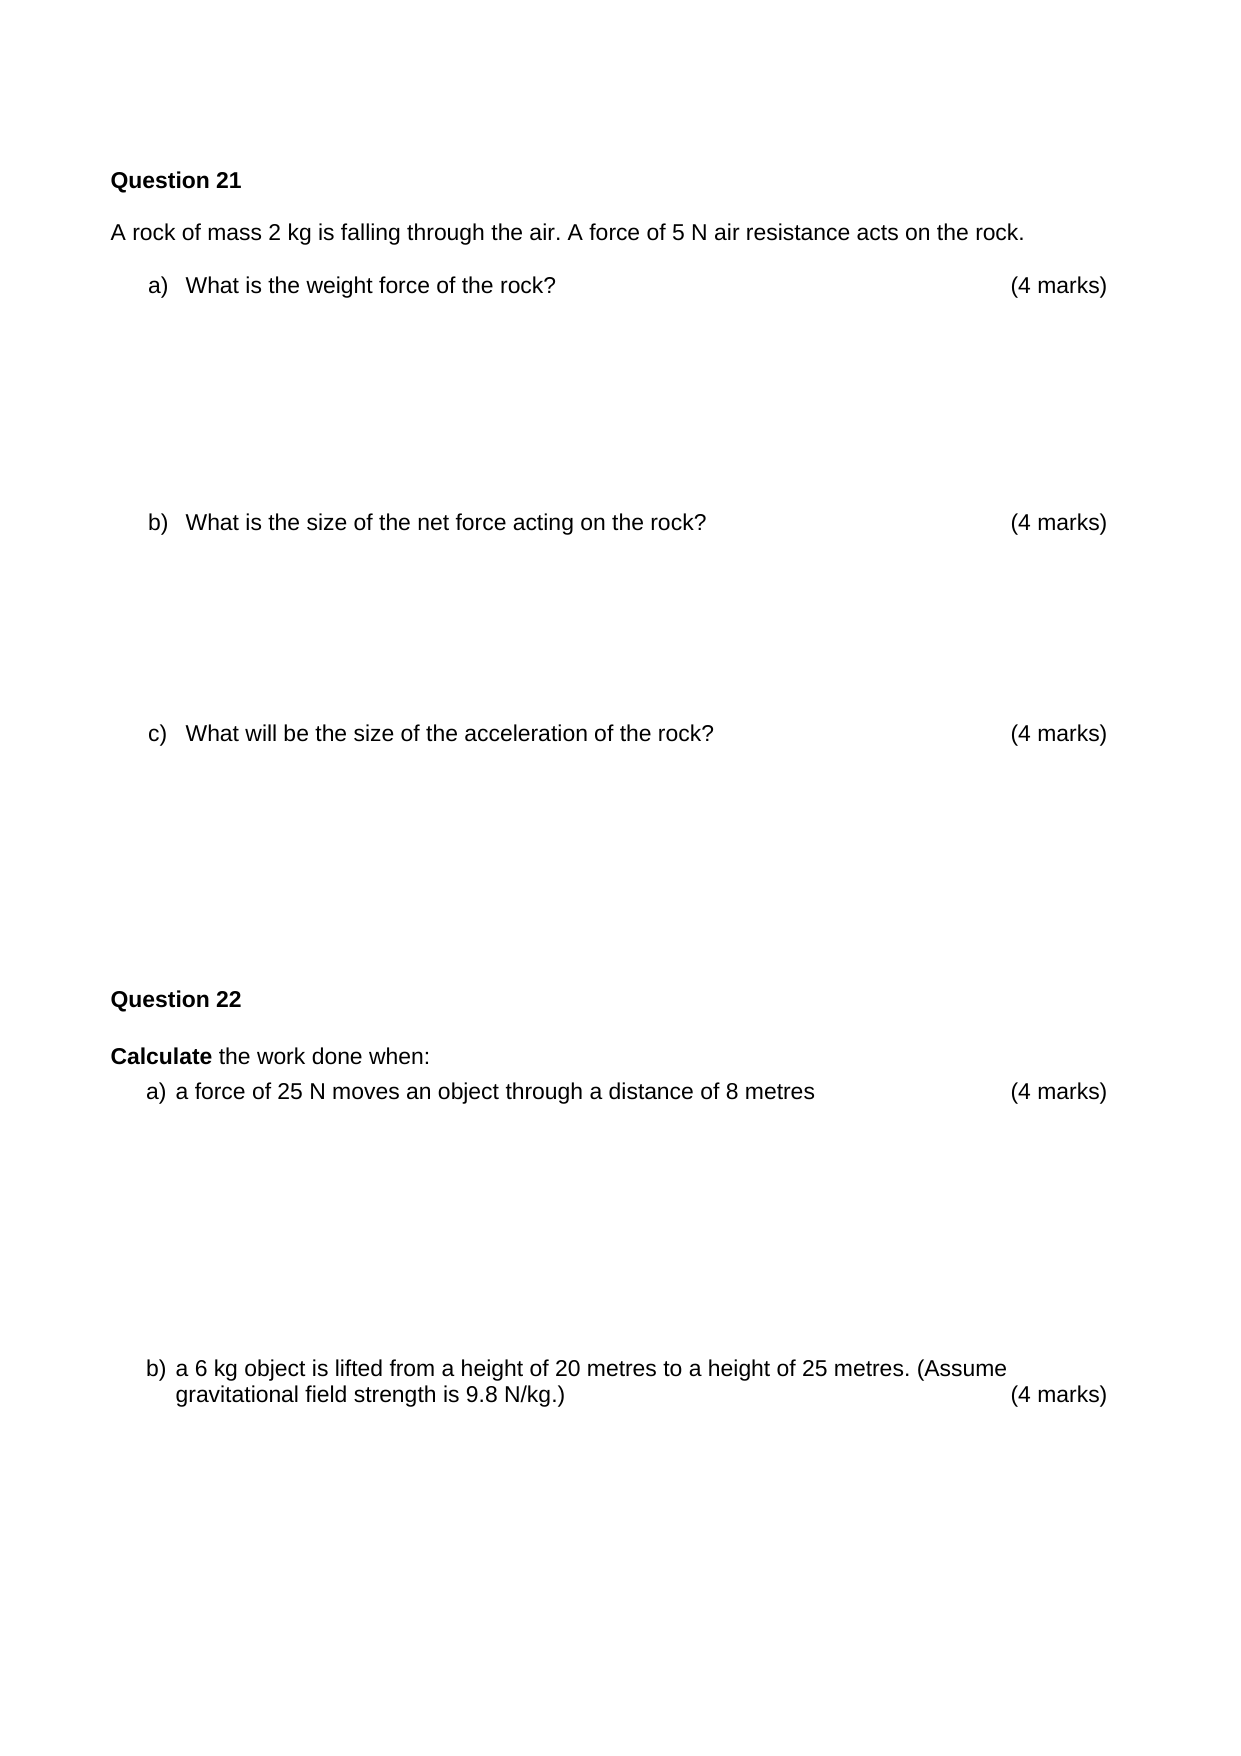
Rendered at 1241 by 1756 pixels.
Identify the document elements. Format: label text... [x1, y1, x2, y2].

list What is the size of the net force acting on the rock? (4 marks) [148, 509, 1134, 536]
list What is the weight force of the rock? (4 marks) [148, 272, 1134, 298]
list What will be the size of the acceleration of the rock? (4 marks) [148, 720, 1134, 746]
list a 6 kg object is lifted from a height of 20 metres to a height of 25 metres. (Assume gravitational field strength is 9.8 N/kg.) (4 marks) [146, 1355, 1134, 1408]
list a force of 25 N moves an object through a distance of 8 metres (4 marks) [146, 1078, 1134, 1104]
text A rock of mass 2 kg is falling through the air. A force of 5 N air resistance acts on the rock. [110, 219, 1134, 246]
text Question 21 [110, 167, 1134, 193]
text Calculate the work done when: [110, 1043, 1134, 1069]
text Question 22 [110, 986, 1134, 1012]
